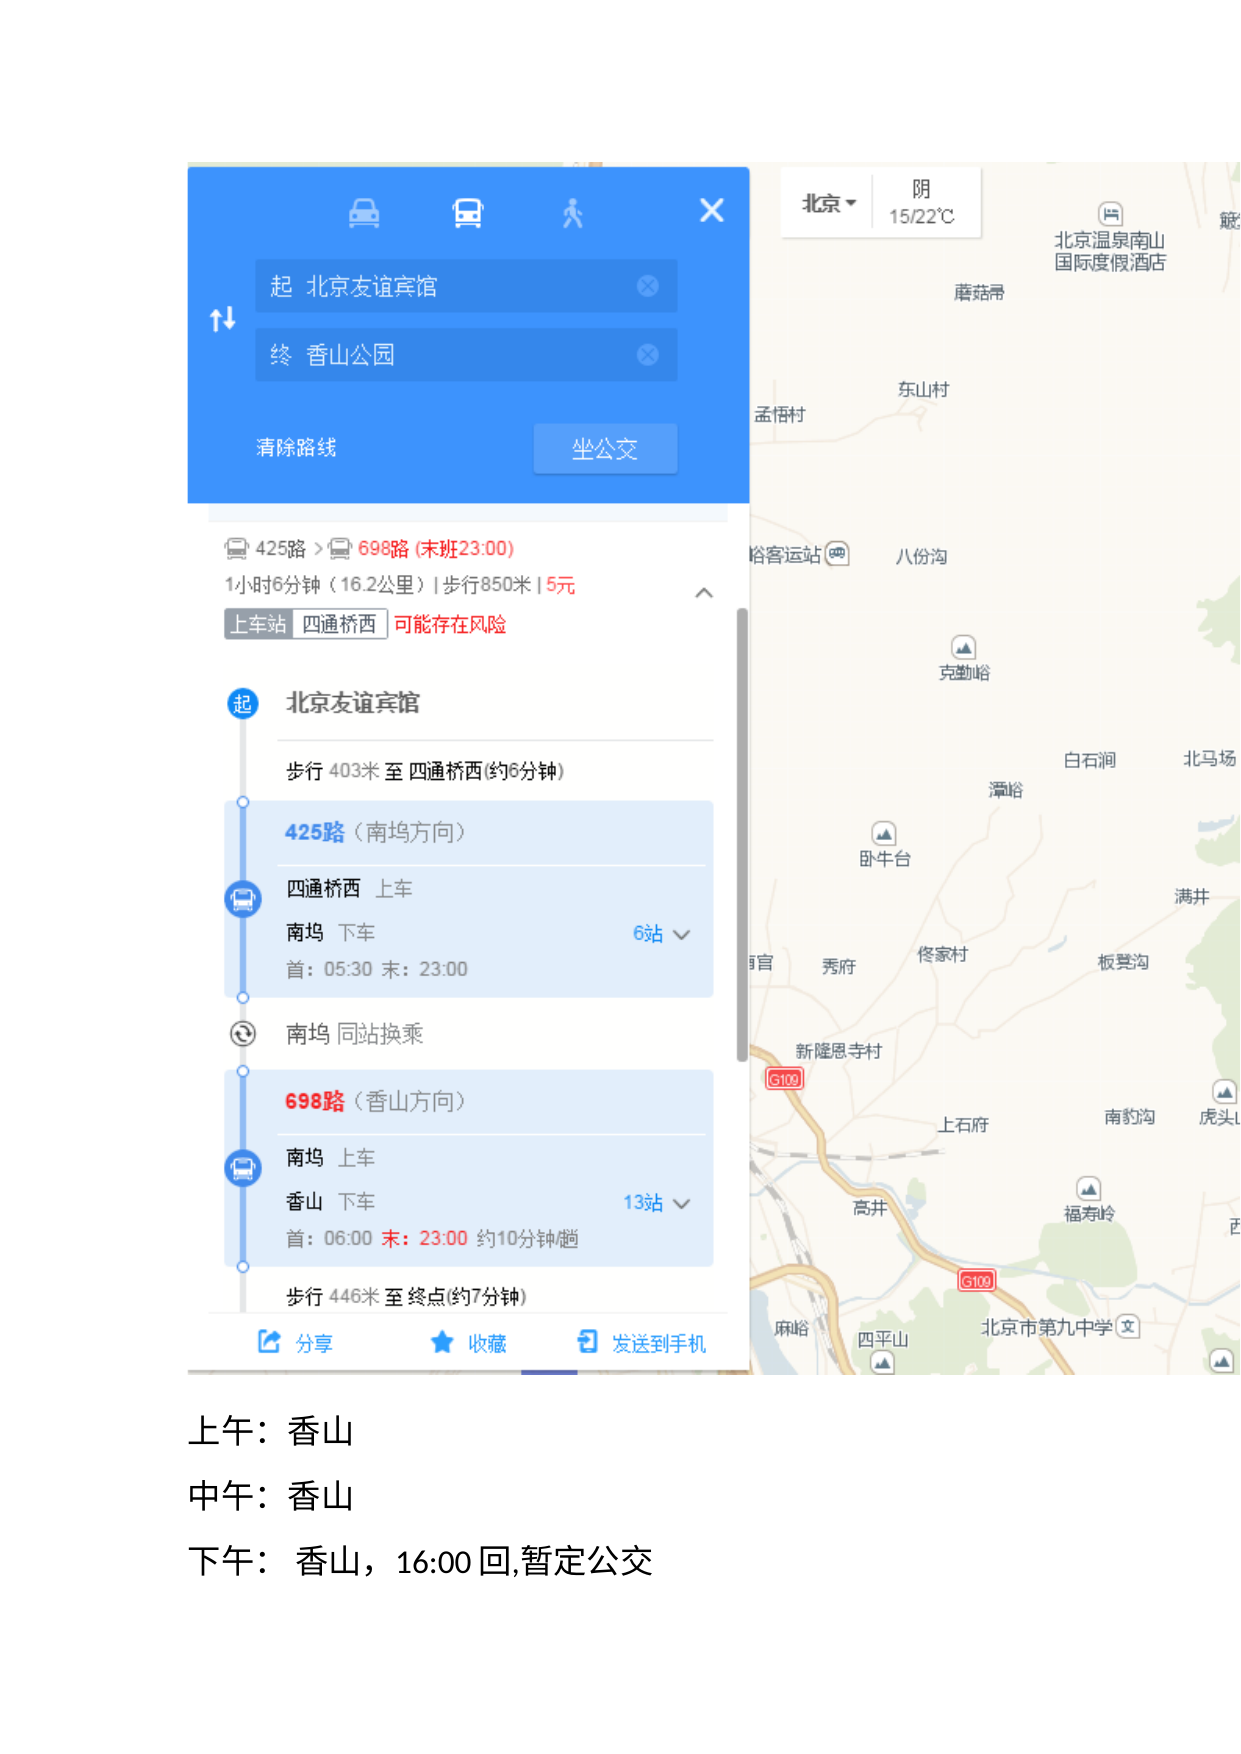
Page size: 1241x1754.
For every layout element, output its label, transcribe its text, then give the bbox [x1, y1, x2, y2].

picture [187, 162, 1241, 1375]
text 上午：香山 [187, 1397, 1053, 1462]
text 中午：香山 [187, 1462, 1053, 1527]
text 下午： 香山，16:00回,暂定公交 [187, 1527, 1053, 1592]
